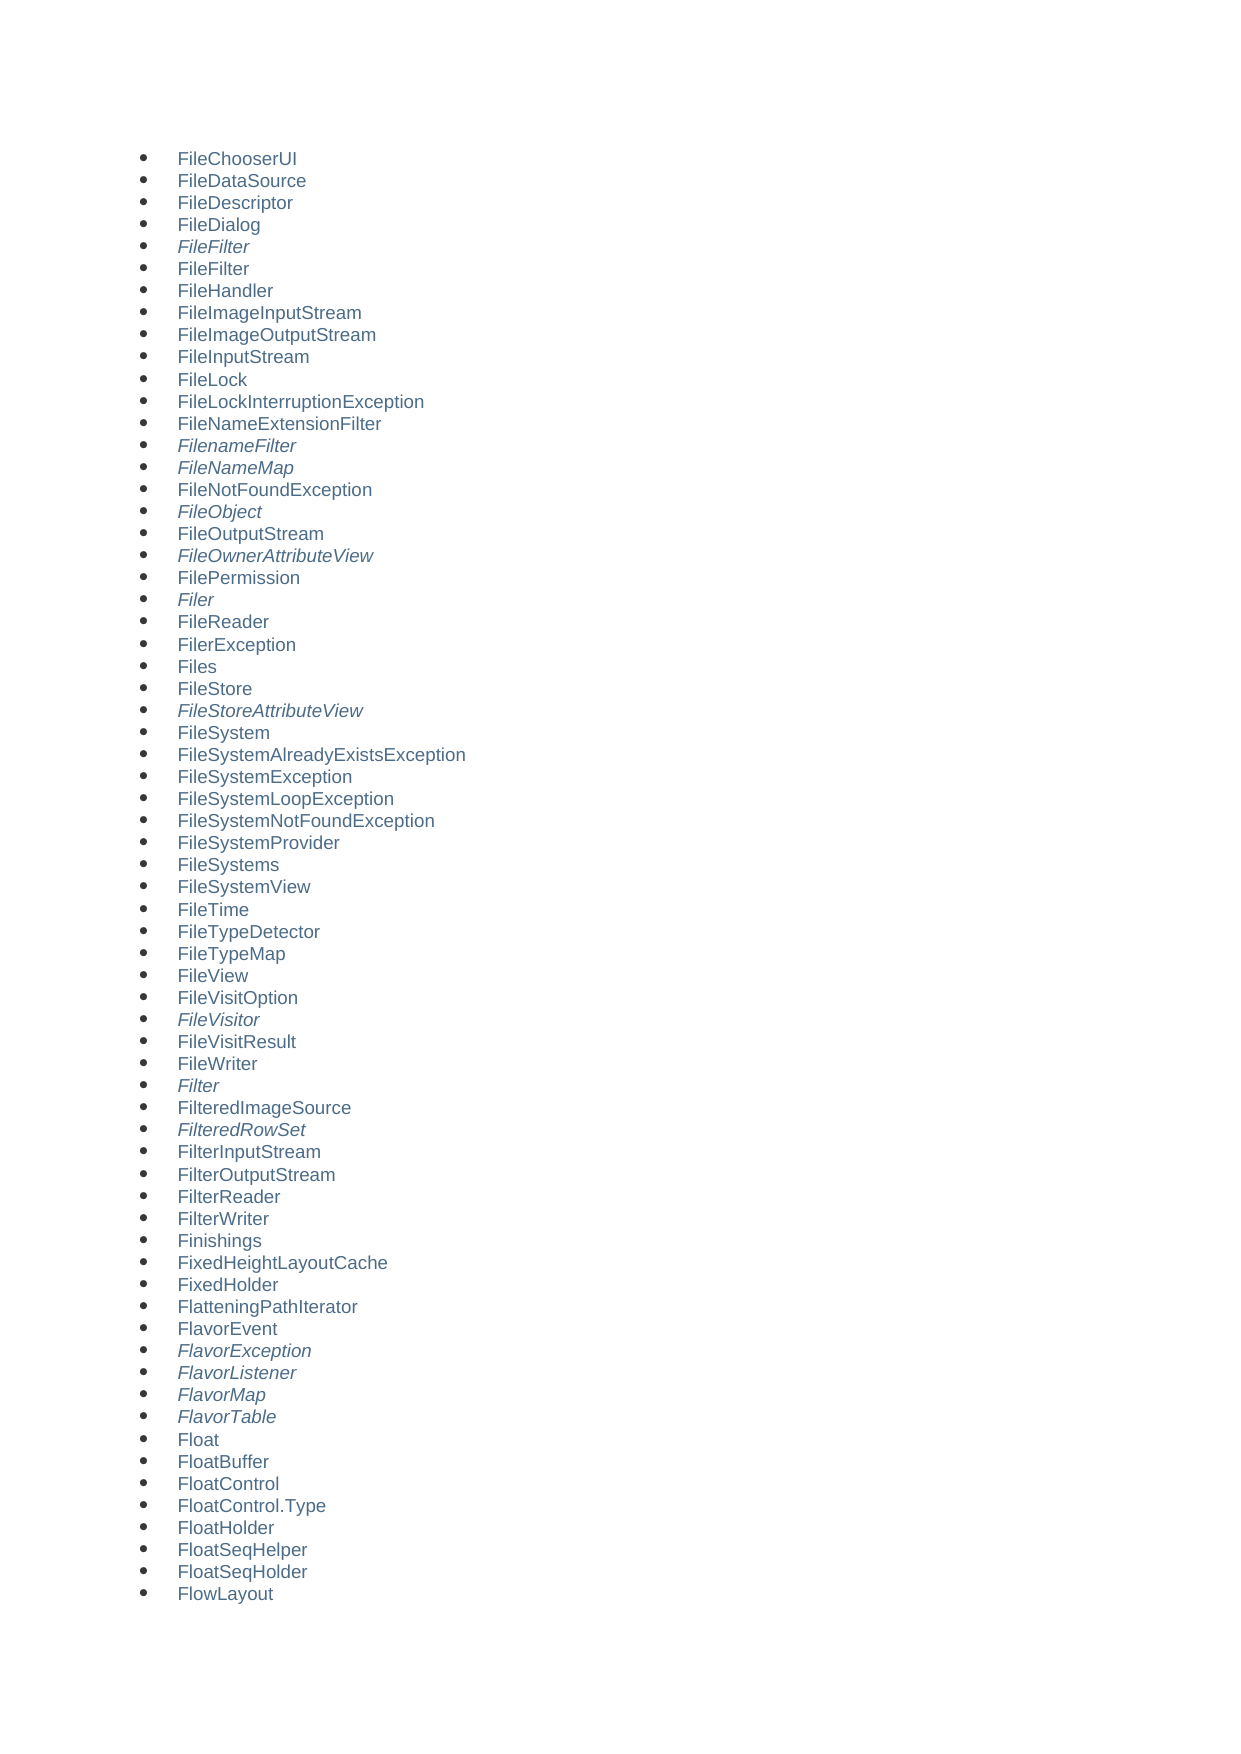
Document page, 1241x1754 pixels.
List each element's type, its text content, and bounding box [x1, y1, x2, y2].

list FilePermission [140, 567, 1063, 589]
list FileLock [140, 368, 1063, 391]
list FileStore [140, 678, 1063, 700]
list FilenameFilter [140, 435, 1063, 457]
list FileDialog [140, 214, 1063, 236]
list FileFilter [140, 258, 1063, 280]
list FlavorListener [140, 1362, 1063, 1384]
list FileImageInputStream [140, 302, 1063, 324]
list Filer [140, 589, 1063, 611]
list FileSystemNotFoundException [140, 810, 1063, 832]
list FlavorEvent [140, 1318, 1063, 1340]
list FileNameMap [140, 457, 1063, 479]
list FileInputStream [140, 346, 1063, 368]
list FileSystemAlreadyExistsException [140, 744, 1063, 766]
list FloatControl [140, 1473, 1063, 1495]
list FileSystemView [140, 876, 1063, 898]
list Filter [140, 1075, 1063, 1097]
list FileDescriptor [140, 192, 1063, 214]
list Float [140, 1428, 1063, 1451]
list FileSystemException [140, 766, 1063, 788]
list FileDataSource [140, 170, 1063, 192]
list FloatControl.Type [140, 1495, 1063, 1517]
list FileVisitResult [140, 1031, 1063, 1053]
list FileChooserUI [140, 148, 1063, 170]
list FileSystem [140, 722, 1063, 744]
list FileVisitOption [140, 987, 1063, 1009]
list FixedHolder [140, 1274, 1063, 1296]
list FloatHolder [140, 1517, 1063, 1539]
list FlavorException [140, 1340, 1063, 1362]
list FileReader [140, 611, 1063, 633]
list FlatteningPathIterator [140, 1296, 1063, 1318]
list FileOutputStream [140, 523, 1063, 545]
list FileTypeMap [140, 943, 1063, 965]
list FileTypeDetector [140, 921, 1063, 943]
list FilterReader [140, 1186, 1063, 1208]
list FileVisitor [140, 1009, 1063, 1031]
list FileView [140, 965, 1063, 987]
list FilteredRowSet [140, 1119, 1063, 1141]
list Finishings [140, 1230, 1063, 1252]
list FileNotFoundException [140, 479, 1063, 501]
list FileLockInterruptionException [140, 391, 1063, 413]
list FileWriter [140, 1053, 1063, 1075]
list FilteredImageSource [140, 1097, 1063, 1119]
list FileSystemLoopException [140, 788, 1063, 810]
list FileHandler [140, 280, 1063, 302]
list FileFilter [140, 236, 1063, 258]
list FileOwnerAttributeView [140, 545, 1063, 567]
list Files [140, 656, 1063, 678]
list FloatSeqHolder [140, 1561, 1063, 1583]
list FileTime [140, 898, 1063, 921]
list FileSystems [140, 854, 1063, 876]
list FileNameExtensionFilter [140, 413, 1063, 435]
list FixedHeightLayoutCache [140, 1252, 1063, 1274]
list FileStoreAttributeView [140, 700, 1063, 722]
list FilterWriter [140, 1208, 1063, 1230]
list FloatSeqHelper [140, 1539, 1063, 1561]
list FilerException [140, 633, 1063, 656]
list FlavorTable [140, 1406, 1063, 1428]
list FileSystemProvider [140, 832, 1063, 854]
list FileImageOutputStream [140, 324, 1063, 346]
list FilterOutputStream [140, 1163, 1063, 1186]
list FileObject [140, 501, 1063, 523]
list FlowLayout [140, 1583, 1063, 1605]
list FlavorMap [140, 1384, 1063, 1406]
list FilterInputStream [140, 1141, 1063, 1163]
list FloatBuffer [140, 1451, 1063, 1473]
